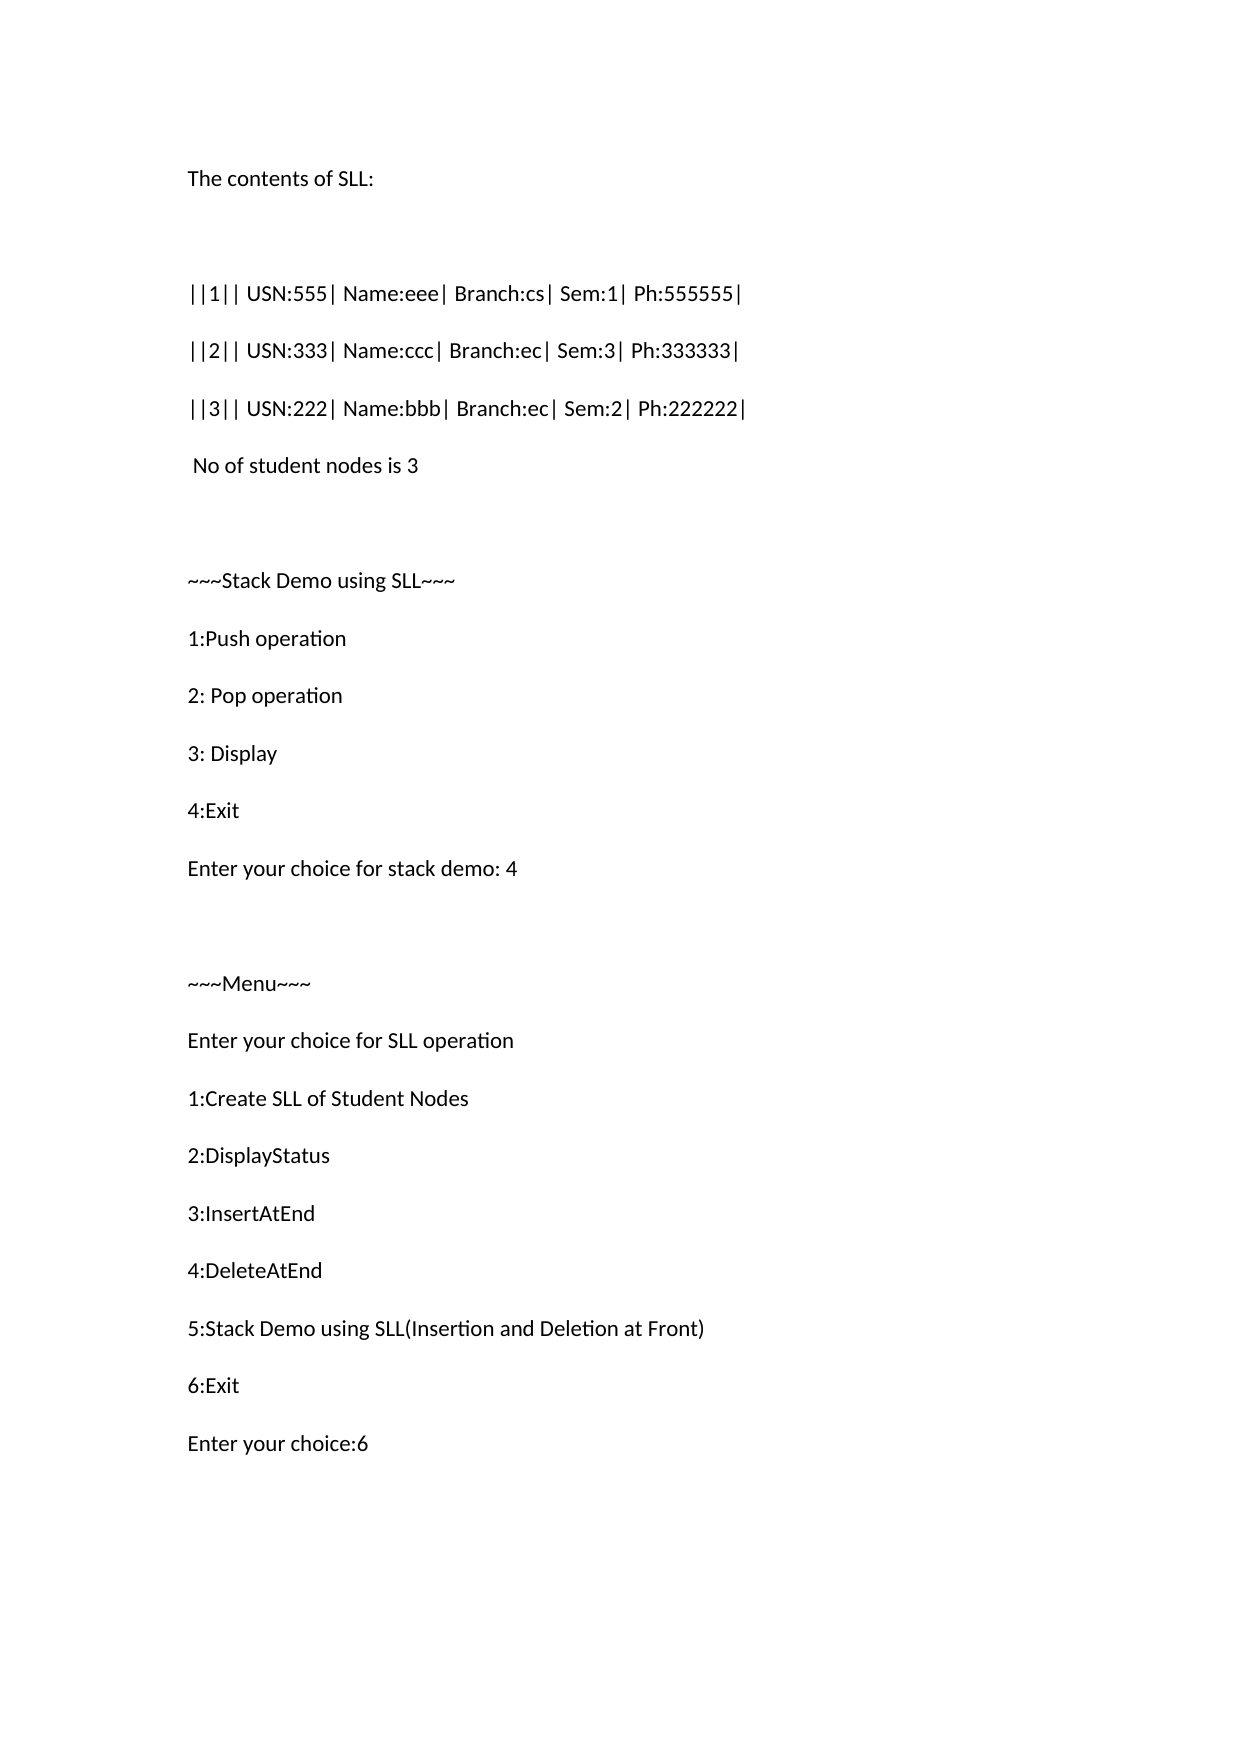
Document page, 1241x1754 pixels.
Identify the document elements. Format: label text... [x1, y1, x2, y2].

list 5:Stack Demo using SLL(Insertion and Deletion at Front) [187, 1312, 1053, 1344]
list The contents of SLL: [187, 162, 1053, 194]
list 2:DisplayStatus [187, 1139, 1053, 1172]
list Enter your choice for SLL operation [187, 1024, 1053, 1057]
list ~~~Menu~~~ [187, 967, 1053, 999]
list ||3|| USN:222| Name:bbb| Branch:ec| Sem:2| Ph:222222| [187, 392, 1053, 424]
list 4:DeleteAtEnd [187, 1254, 1053, 1287]
list 2: Pop operation [187, 679, 1053, 712]
list 6:Exit [187, 1369, 1053, 1402]
list No of student nodes is 3 [187, 449, 1053, 482]
list Enter your choice:6 [187, 1427, 1053, 1459]
list Enter your choice for stack demo: 4 [187, 852, 1053, 884]
list ||2|| USN:333| Name:ccc| Branch:ec| Sem:3| Ph:333333| [187, 334, 1053, 367]
list 1:Push operation [187, 622, 1053, 654]
list 1:Create SLL of Student Nodes [187, 1082, 1053, 1114]
list 3:InsertAtEnd [187, 1197, 1053, 1229]
list 3: Display [187, 737, 1053, 769]
list ~~~Stack Demo using SLL~~~ [187, 564, 1053, 597]
list ||1|| USN:555| Name:eee| Branch:cs| Sem:1| Ph:555555| [187, 277, 1053, 309]
list 4:Exit [187, 794, 1053, 827]
